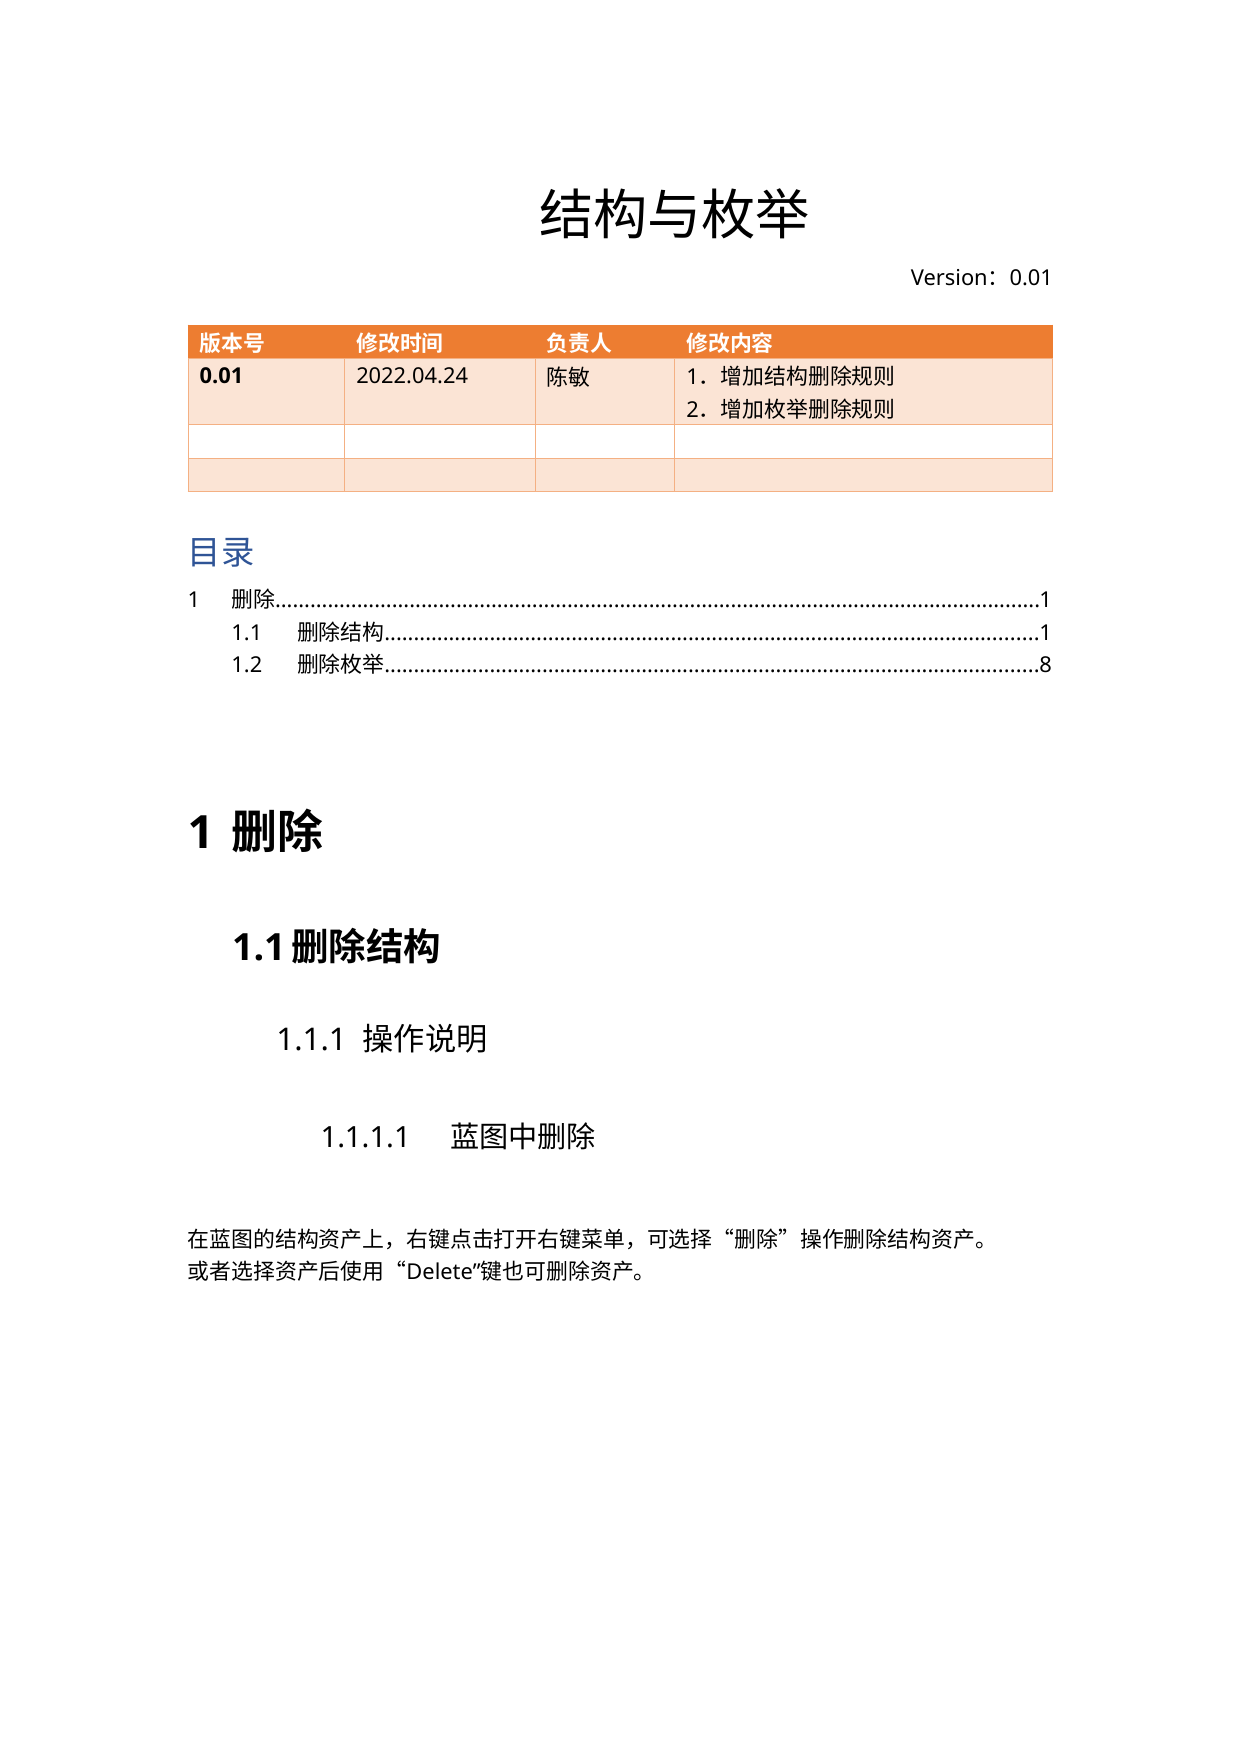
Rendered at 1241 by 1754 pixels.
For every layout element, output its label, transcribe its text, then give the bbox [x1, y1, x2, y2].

subtitle 蓝图中删除 [320, 1103, 1053, 1168]
table_header 负责人 [536, 326, 674, 358]
table_cell [345, 459, 535, 491]
table_header 版本号 [189, 326, 344, 358]
table_cell 2022.04.24 [345, 359, 535, 424]
table_header 修改时间 [345, 326, 535, 358]
subtitle 操作说明 [276, 1004, 1053, 1069]
table_cell [675, 425, 1052, 458]
table_cell 1．增加结构删除规则 2．增加枚举删除规则 [675, 359, 1052, 424]
table_cell [536, 459, 674, 491]
table_cell [189, 459, 344, 491]
table_cell [345, 425, 535, 458]
text 或者选择资产后使用“Delete”键也可删除资产。 [187, 1254, 1053, 1287]
table_cell 陈敏 [536, 359, 674, 424]
table_cell [189, 425, 344, 458]
table_header 修改内容 [675, 326, 1052, 358]
subtitle 删除 [187, 780, 1053, 878]
table_cell [675, 459, 1052, 491]
table_cell [536, 425, 674, 458]
table_cell 0.01 [189, 359, 344, 424]
text 结构与枚举 [187, 162, 1053, 259]
text Version：0.01 [187, 259, 1053, 292]
subtitle 删除结构 [232, 912, 1053, 977]
text 在蓝图的结构资产上，右键点击打开右键菜单，可选择“删除”操作删除结构资产。 [187, 1222, 1053, 1254]
